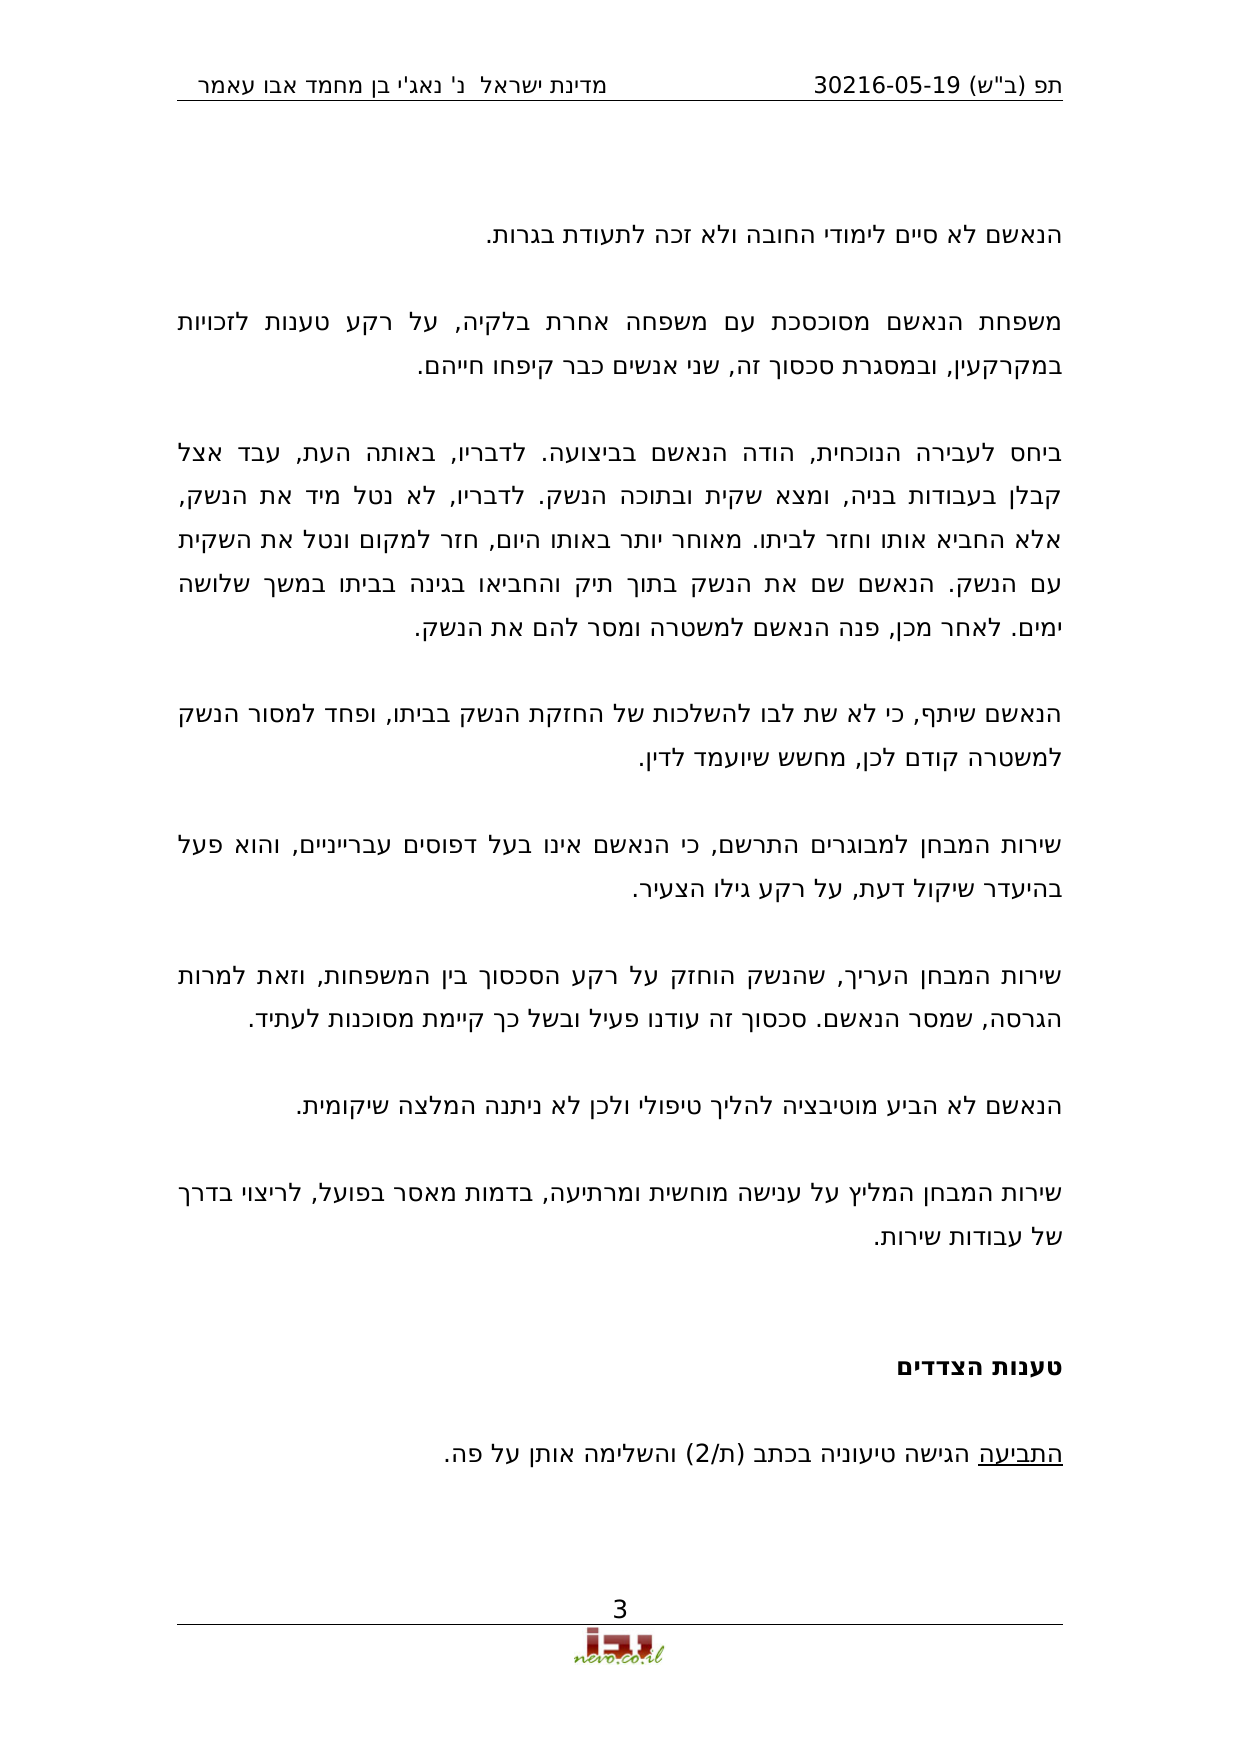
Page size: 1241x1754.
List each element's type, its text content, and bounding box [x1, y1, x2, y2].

text ביחס לעבירה הנוכחית, הודה הנאשם בביצועה. לדבריו, באותה העת, עבד אצל קבלן בעבודות בניה, ומצא שקית ובתוכה הנשק. לדבריו, לא נטל מיד את הנשק, אלא החביא אותו וחזר לביתו. מאוחר יותר באותו היום, חזר למקום ונטל את השקית עם הנשק. הנאשם שם את הנשק בתוך תיק והחביאו בגינה בביתו במשך שלושה ימים. לאחר מכן, פנה הנאשם למשטרה ומסר להם את הנשק. [177, 438, 1063, 642]
text משפחת הנאשם מסוכסכת עם משפחה אחרת בלקיה, על רקע טענות לזכויות במקרקעין, ובמסגרת סכסוך זה, שני אנשים כבר קיפחו חייהם. [177, 307, 1063, 380]
text הנאשם שיתף, כי לא שת לבו להשלכות של החזקת הנשק בביתו, ופחד למסור הנשק למשטרה קודם לכן, מחשש שיועמד לדין. [177, 700, 1063, 773]
picture [574, 1627, 666, 1665]
text התביעה הגישה טיעוניה בכתב (ת/2) והשלימה אותן על פה. [177, 1439, 1063, 1468]
text הנאשם לא סיים לימודי החובה ולא זכה לתעודת בגרות. [177, 220, 1063, 249]
text שירות המבחן העריך, שהנשק הוחזק על רקע הסכסוך בין המשפחות, וזאת למרות הגרסה, שמסר הנאשם. סכסוך זה עודנו פעיל ובשל כך קיימת מסוכנות לעתיד. [177, 961, 1063, 1034]
text טענות הצדדים [177, 1352, 1063, 1381]
text שירות המבחן המליץ על ענישה מוחשית ומרתיעה, בדמות מאסר בפועל, לריצוי בדרך של עבודות שירות. [177, 1178, 1063, 1251]
text הנאשם לא הביע מוטיבציה להליך טיפולי ולכן לא ניתנה המלצה שיקומית. [177, 1092, 1063, 1121]
text שירות המבחן למבוגרים התרשם, כי הנאשם אינו בעל דפוסים עברייניים, והוא פעל בהיעדר שיקול דעת, על רקע גילו הצעיר. [177, 830, 1063, 903]
